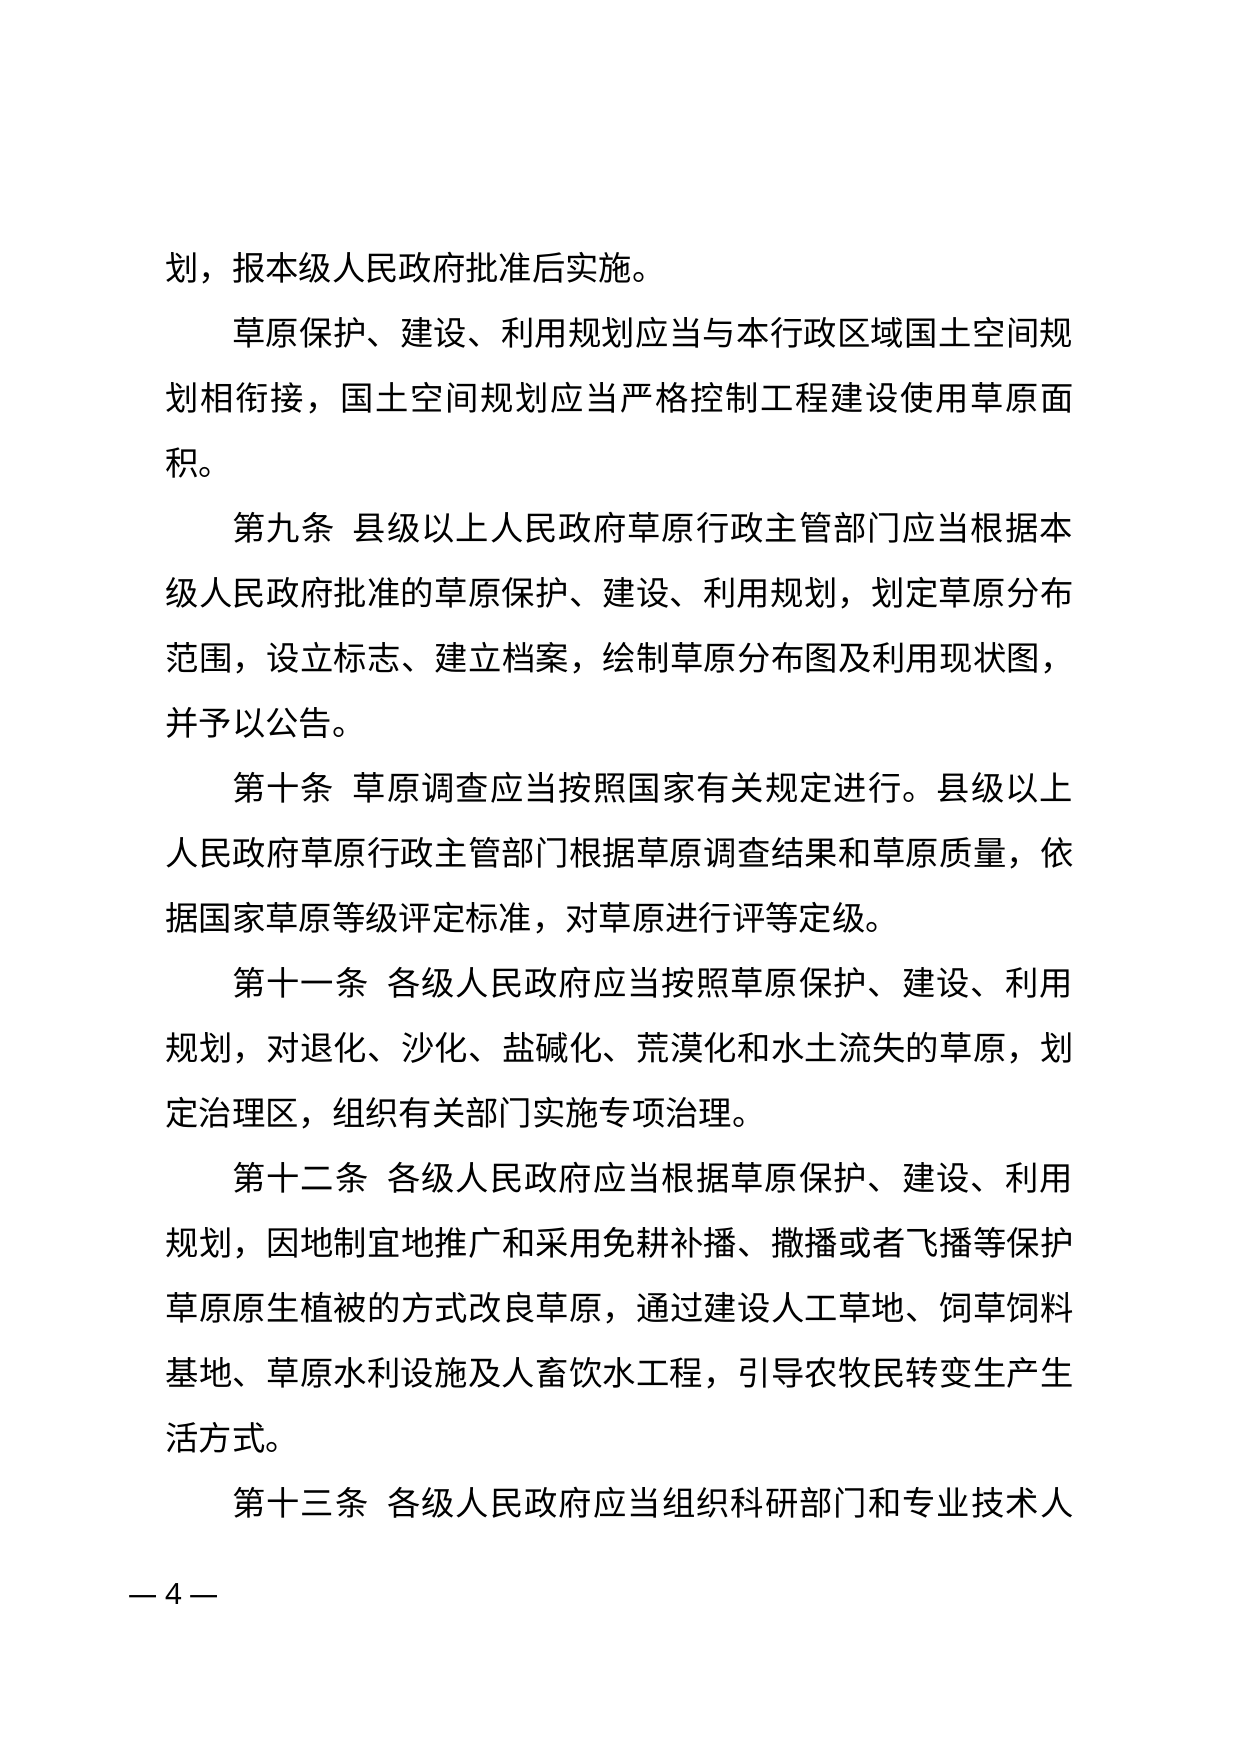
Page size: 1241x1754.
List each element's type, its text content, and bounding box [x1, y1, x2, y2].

text 第十一条 各级人民政府应当按照草原保护、建设、利用规划，对退化、沙化、盐碱化、荒漠化和水土流失的草原，划定治理区，组织有关部门实施专项治理。 [165, 948, 1075, 1143]
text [165, 1468, 1075, 1533]
text 草原保护、建设、利用规划应当与本行政区域国土空间规划相衔接，国土空间规划应当严格控制工程建设使用草原面积。 [165, 298, 1075, 493]
text 第九条 县级以上人民政府草原行政主管部门应当根据本级人民政府批准的草原保护、建设、利用规划，划定草原分布范围，设立标志、建立档案，绘制草原分布图及利用现状图，并予以公告。 [165, 493, 1075, 753]
text 第十条 草原调查应当按照国家有关规定进行。县级以上人民政府草原行政主管部门根据草原调查结果和草原质量，依据国家草原等级评定标准，对草原进行评等定级。 [165, 753, 1075, 948]
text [165, 233, 1075, 298]
text 第十二条 各级人民政府应当根据草原保护、建设、利用规划，因地制宜地推广和采用免耕补播、撒播或者飞播等保护草原原生植被的方式改良草原，通过建设人工草地、饲草饲料基地、草原水利设施及人畜饮水工程，引导农牧民转变生产生活方式。 [165, 1143, 1075, 1468]
